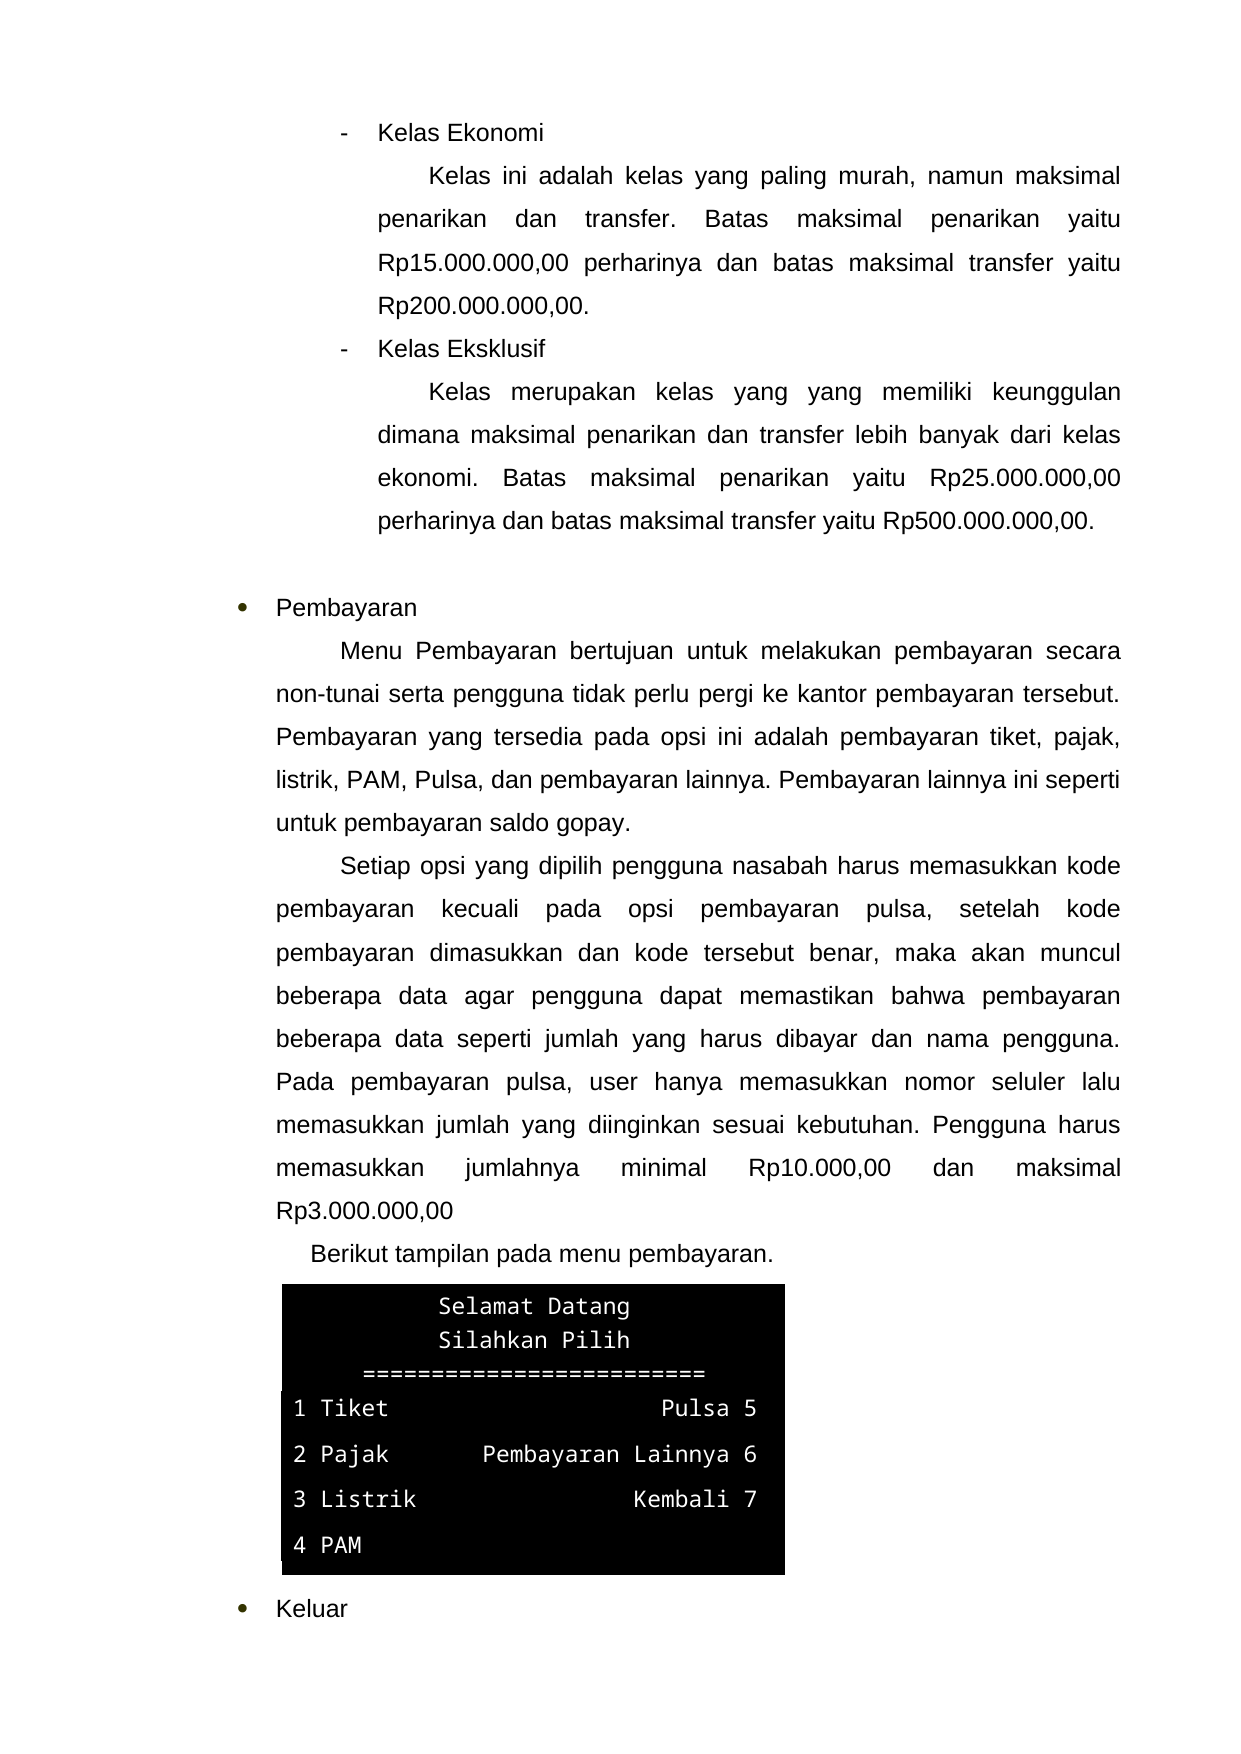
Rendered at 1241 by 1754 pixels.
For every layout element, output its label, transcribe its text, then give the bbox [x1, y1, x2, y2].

list Keluar [238, 1593, 1122, 1622]
text Berikut tampilan pada menu pembayaran. [310, 1239, 1122, 1268]
list Kelas Ekonomi [340, 118, 1122, 147]
list Setiap opsi yang dipilih pengguna nasabah harus memasukkan kode pembayaran kecuali pada opsi pembayaran pulsa, setelah kode pembayaran dimasukkan dan kode tersebut benar, maka akan muncul beberapa data agar pengguna dapat memastikan bahwa pembayaran beberapa data seperti jumlah yang harus dibayar dan nama pengguna. Pada pembayaran pulsa, user hanya memasukkan nomor seluler lalu memasukkan jumlah yang diinginkan sesuai kebutuhan. Pengguna harus memasukkan jumlahnya minimal Rp10.000,00 dan maksimal Rp3.000.000,00 [276, 851, 1122, 1225]
list Kelas ini adalah kelas yang paling murah, namun maksimal penarikan dan transfer. Batas maksimal penarikan yaitu Rp15.000.000,00 perharinya dan batas maksimal transfer yaitu Rp200.000.000,00. [377, 161, 1122, 319]
list Menu Pembayaran bertujuan untuk melakukan pembayaran secara non-tunai serta pengguna tidak perlu pergi ke kantor pembayaran tersebut. Pembayaran yang tersedia pada opsi ini adalah pembayaran tiket, pajak, listrik, PAM, Pulsa, dan pembayaran lainnya. Pembayaran lainnya ini seperti untuk pembayaran saldo gopay. [276, 636, 1122, 837]
list Kelas Eksklusif [340, 334, 1122, 362]
list Kelas merupakan kelas yang yang memiliki keunggulan dimana maksimal penarikan dan transfer lebih banyak dari kelas ekonomi. Batas maksimal penarikan yaitu Rp25.000.000,00 perharinya dan batas maksimal transfer yaitu Rp500.000.000,00. [377, 377, 1122, 535]
list Pembayaran [238, 592, 1122, 621]
